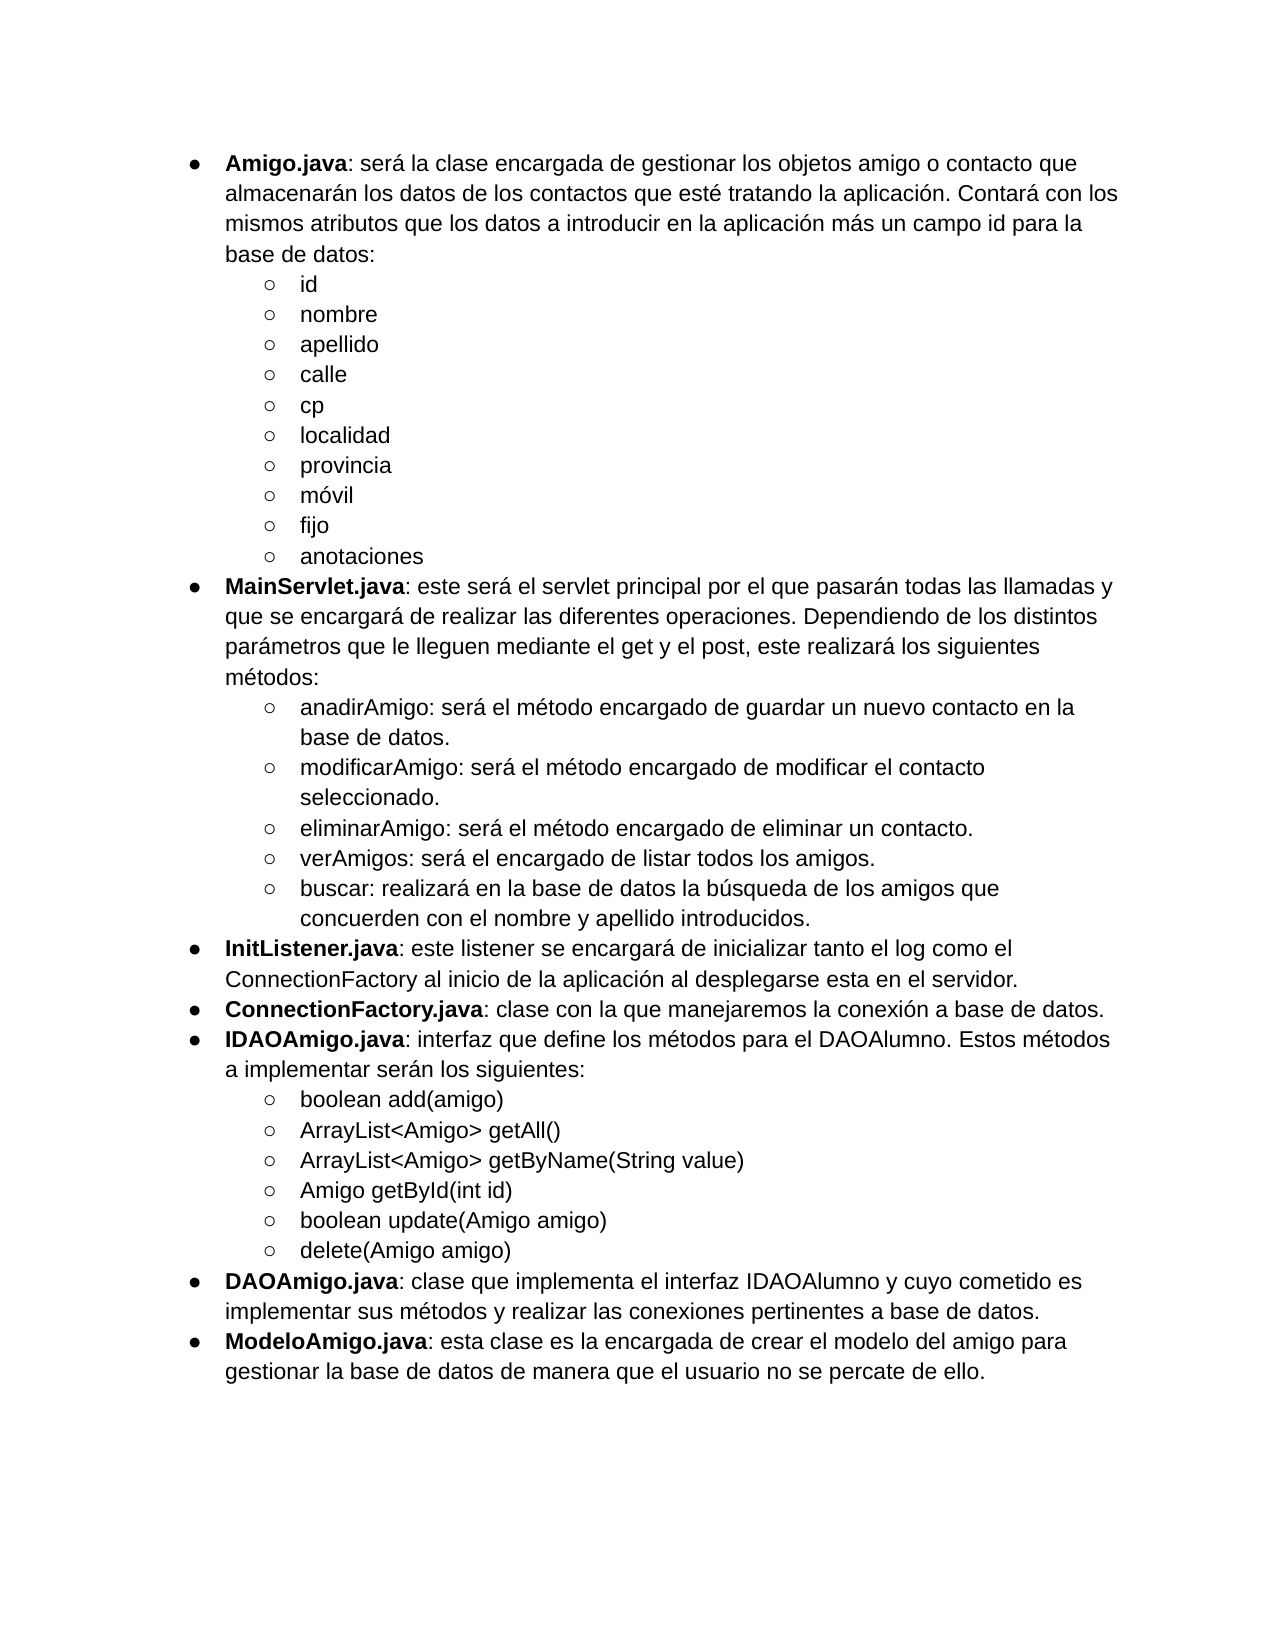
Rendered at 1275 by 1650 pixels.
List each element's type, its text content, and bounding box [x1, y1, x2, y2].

list móvil [263, 482, 1125, 509]
list cp [263, 392, 1125, 418]
list Amigo.java: será la clase encargada de gestionar los objetos amigo o contacto que almacenarán los datos de los contactos que esté tratando la aplicación. Contará con los mismos atributos que los datos a introducir en la aplicación más un campo id para la base de datos: [188, 150, 1125, 267]
list verAmigos: será el encargado de listar todos los amigos. [263, 845, 1125, 871]
list id [263, 271, 1125, 297]
list boolean update(Amigo amigo) [263, 1207, 1125, 1234]
list calle [263, 361, 1125, 388]
list modificarAmigo: será el método encargado de modificar el contacto seleccionado. [263, 754, 1125, 811]
list anotaciones [263, 543, 1125, 569]
list eliminarAmigo: será el método encargado de eliminar un contacto. [263, 814, 1125, 841]
list boolean add(amigo) [263, 1086, 1125, 1113]
list delete(Amigo amigo) [263, 1237, 1125, 1264]
list ArrayList<Amigo> getByName(String value) [263, 1147, 1125, 1173]
list anadirAmigo: será el método encargado de guardar un nuevo contacto en la base de datos. [263, 694, 1125, 750]
list MainServlet.java: este será el servlet principal por el que pasarán todas las llamadas y que se encargará de realizar las diferentes operaciones. Dependiendo de los distintos parámetros que le lleguen mediante el get y el post, este realizará los siguientes métodos: [188, 573, 1125, 690]
list localidad [263, 422, 1125, 448]
list ModeloAmigo.java: esta clase es la encargada de crear el modelo del amigo para gestionar la base de datos de manera que el usuario no se percate de ello. [188, 1328, 1125, 1385]
list provincia [263, 452, 1125, 478]
list Amigo getById(int id) [263, 1177, 1125, 1203]
list ArrayList<Amigo> getAll() [263, 1117, 1125, 1143]
list DAOAmigo.java: clase que implementa el interfaz IDAOAlumno y cuyo cometido es implementar sus métodos y realizar las conexiones pertinentes a base de datos. [188, 1268, 1125, 1324]
list IDAOAmigo.java: interfaz que define los métodos para el DAOAlumno. Estos métodos a implementar serán los siguientes: [188, 1026, 1125, 1083]
list apellido [263, 331, 1125, 358]
list buscar: realizará en la base de datos la búsqueda de los amigos que concuerden con el nombre y apellido introducidos. [263, 875, 1125, 932]
list InitListener.java: este listener se encargará de inicializar tanto el log como el ConnectionFactory al inicio de la aplicación al desplegarse esta en el servidor. [188, 935, 1125, 992]
list ConnectionFactory.java: clase con la que manejaremos la conexión a base de datos. [188, 996, 1125, 1022]
list nombre [263, 301, 1125, 327]
list fijo [263, 512, 1125, 539]
